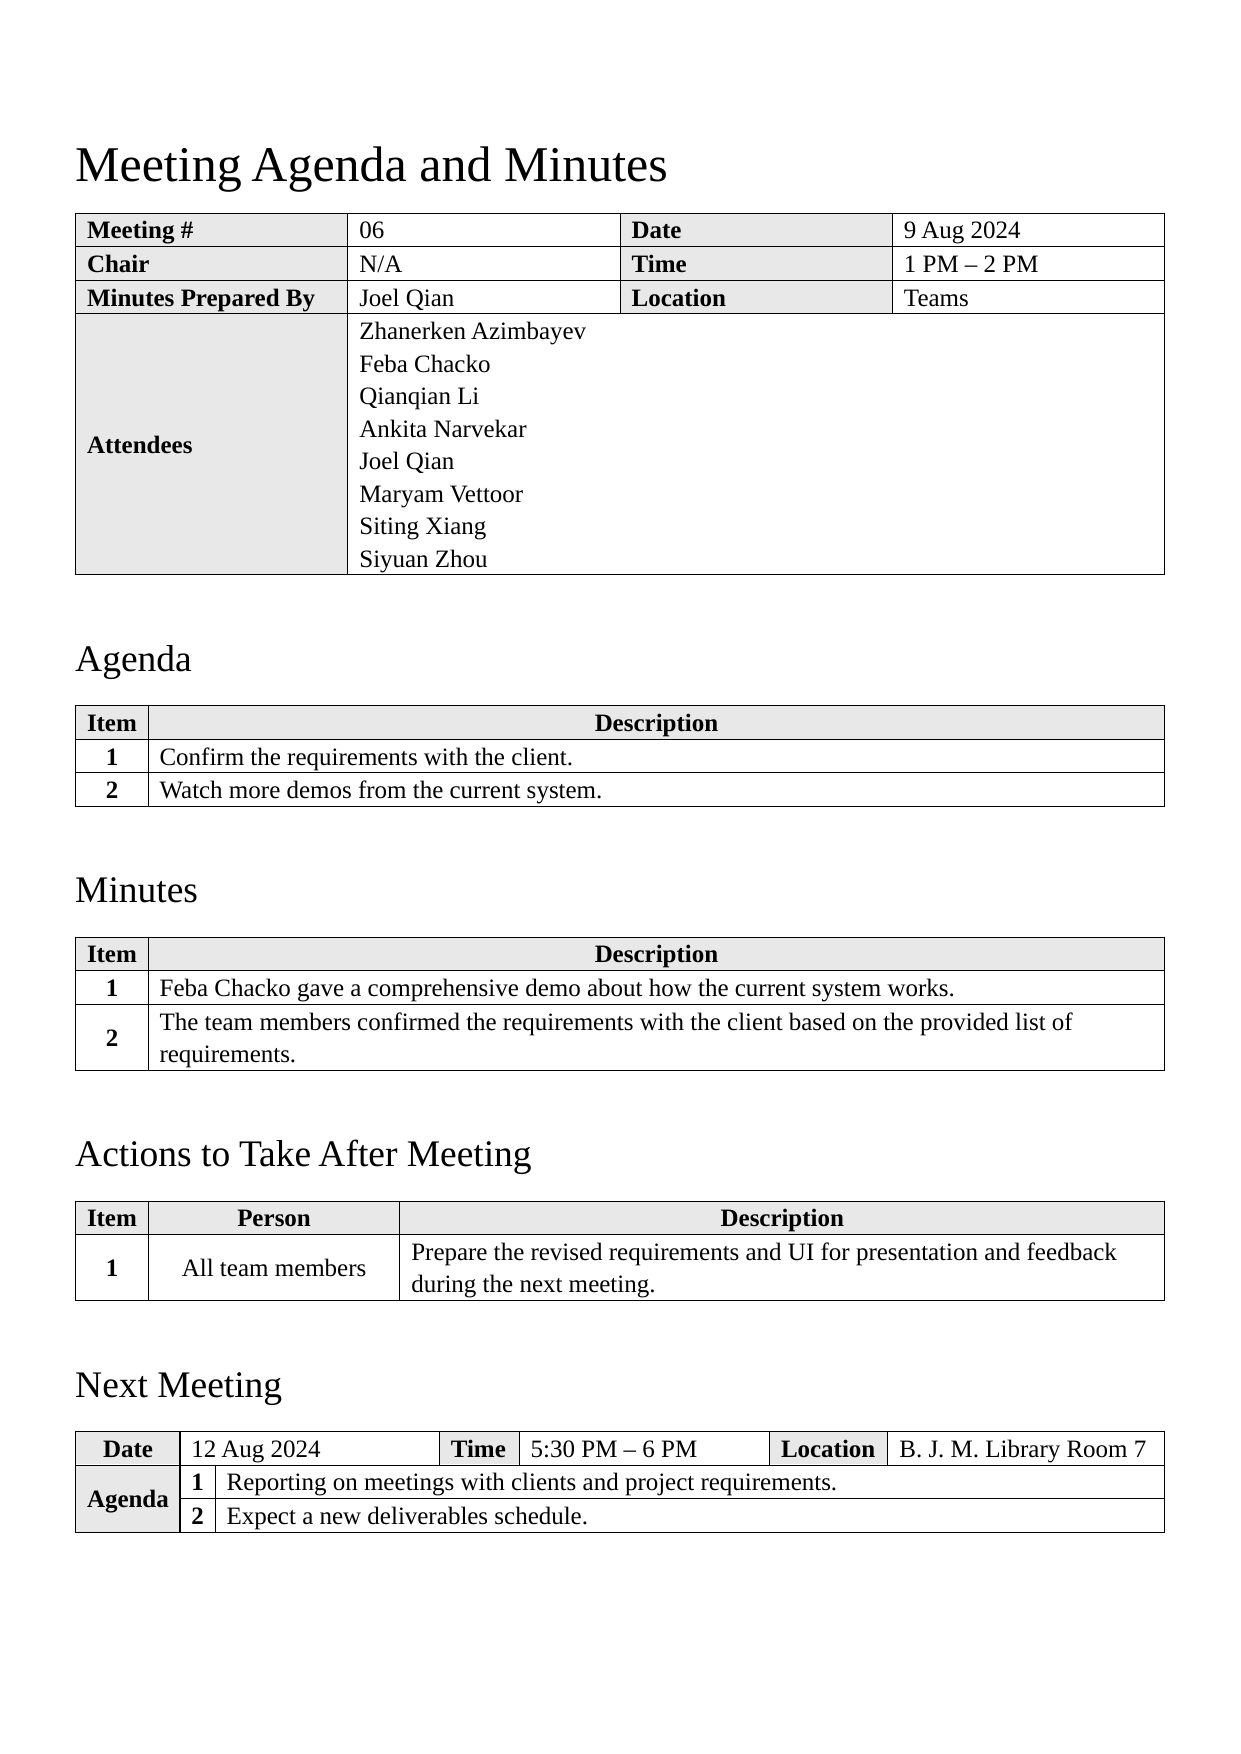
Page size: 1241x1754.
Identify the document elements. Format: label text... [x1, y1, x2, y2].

table_header Description [149, 938, 1164, 970]
table_cell 1 [76, 740, 148, 772]
table_header Date [76, 1432, 179, 1464]
table_cell Agenda [76, 1466, 179, 1532]
subtitle Meeting Agenda and Minutes [75, 131, 1165, 196]
table_cell Zhanerken Azimbayev Feba Chacko Qianqian Li Ankita Narvekar Joel Qian Maryam Vettoor Siting Xiang Siyuan Zhou [348, 314, 1164, 574]
table_cell All team members [149, 1235, 399, 1300]
text Agenda [75, 625, 1165, 690]
table_cell The team members confirmed the requirements with the client based on the provided list of requirements. [149, 1005, 1164, 1070]
table_header Location [770, 1432, 887, 1464]
table_cell Teams [893, 281, 1164, 313]
table_cell N/A [348, 247, 620, 280]
table_header Description [149, 706, 1164, 739]
table_cell 1 [76, 971, 148, 1004]
table_cell 2 [76, 1005, 148, 1070]
table_cell Joel Qian [348, 281, 620, 313]
table_header Item [76, 1202, 148, 1234]
table_header Item [76, 938, 148, 970]
text Next Meeting [75, 1351, 1165, 1416]
table_cell 1 PM – 2 PM [893, 247, 1164, 280]
table_cell Expect a new deliverables schedule. [216, 1499, 1164, 1532]
table_header Meeting # [76, 214, 347, 246]
table_header Date [621, 214, 892, 246]
table_header 9 Aug 2024 [893, 214, 1164, 246]
table_header Person [149, 1202, 399, 1234]
table_cell Watch more demos from the current system. [149, 773, 1164, 806]
text Actions to Take After Meeting [75, 1121, 1165, 1186]
table_header Description [400, 1202, 1164, 1234]
table_header 5:30 PM – 6 PM [520, 1432, 769, 1464]
table_cell Minutes Prepared By [76, 281, 347, 313]
table_cell Chair [76, 247, 347, 280]
table_cell 2 [76, 773, 148, 806]
table_cell 1 [76, 1235, 148, 1300]
table_cell 1 [181, 1466, 215, 1498]
table_cell Time [621, 247, 892, 280]
text Minutes [75, 857, 1165, 922]
table_cell Feba Chacko gave a comprehensive demo about how the current system works. [149, 971, 1164, 1004]
table_cell 2 [181, 1499, 215, 1532]
table_header 12 Aug 2024 [181, 1432, 439, 1464]
table_header Item [76, 706, 148, 739]
table_cell Prepare the revised requirements and UI for presentation and feedback during the next meeting. [400, 1235, 1164, 1300]
table_cell Confirm the requirements with the client. [149, 740, 1164, 772]
table_header B. J. M. Library Room 7 [888, 1432, 1164, 1464]
table_header 06 [348, 214, 620, 246]
table_cell Attendees [76, 314, 347, 574]
table_header Time [440, 1432, 519, 1464]
table_cell Reporting on meetings with clients and project requirements. [216, 1466, 1164, 1498]
table_cell Location [621, 281, 892, 313]
